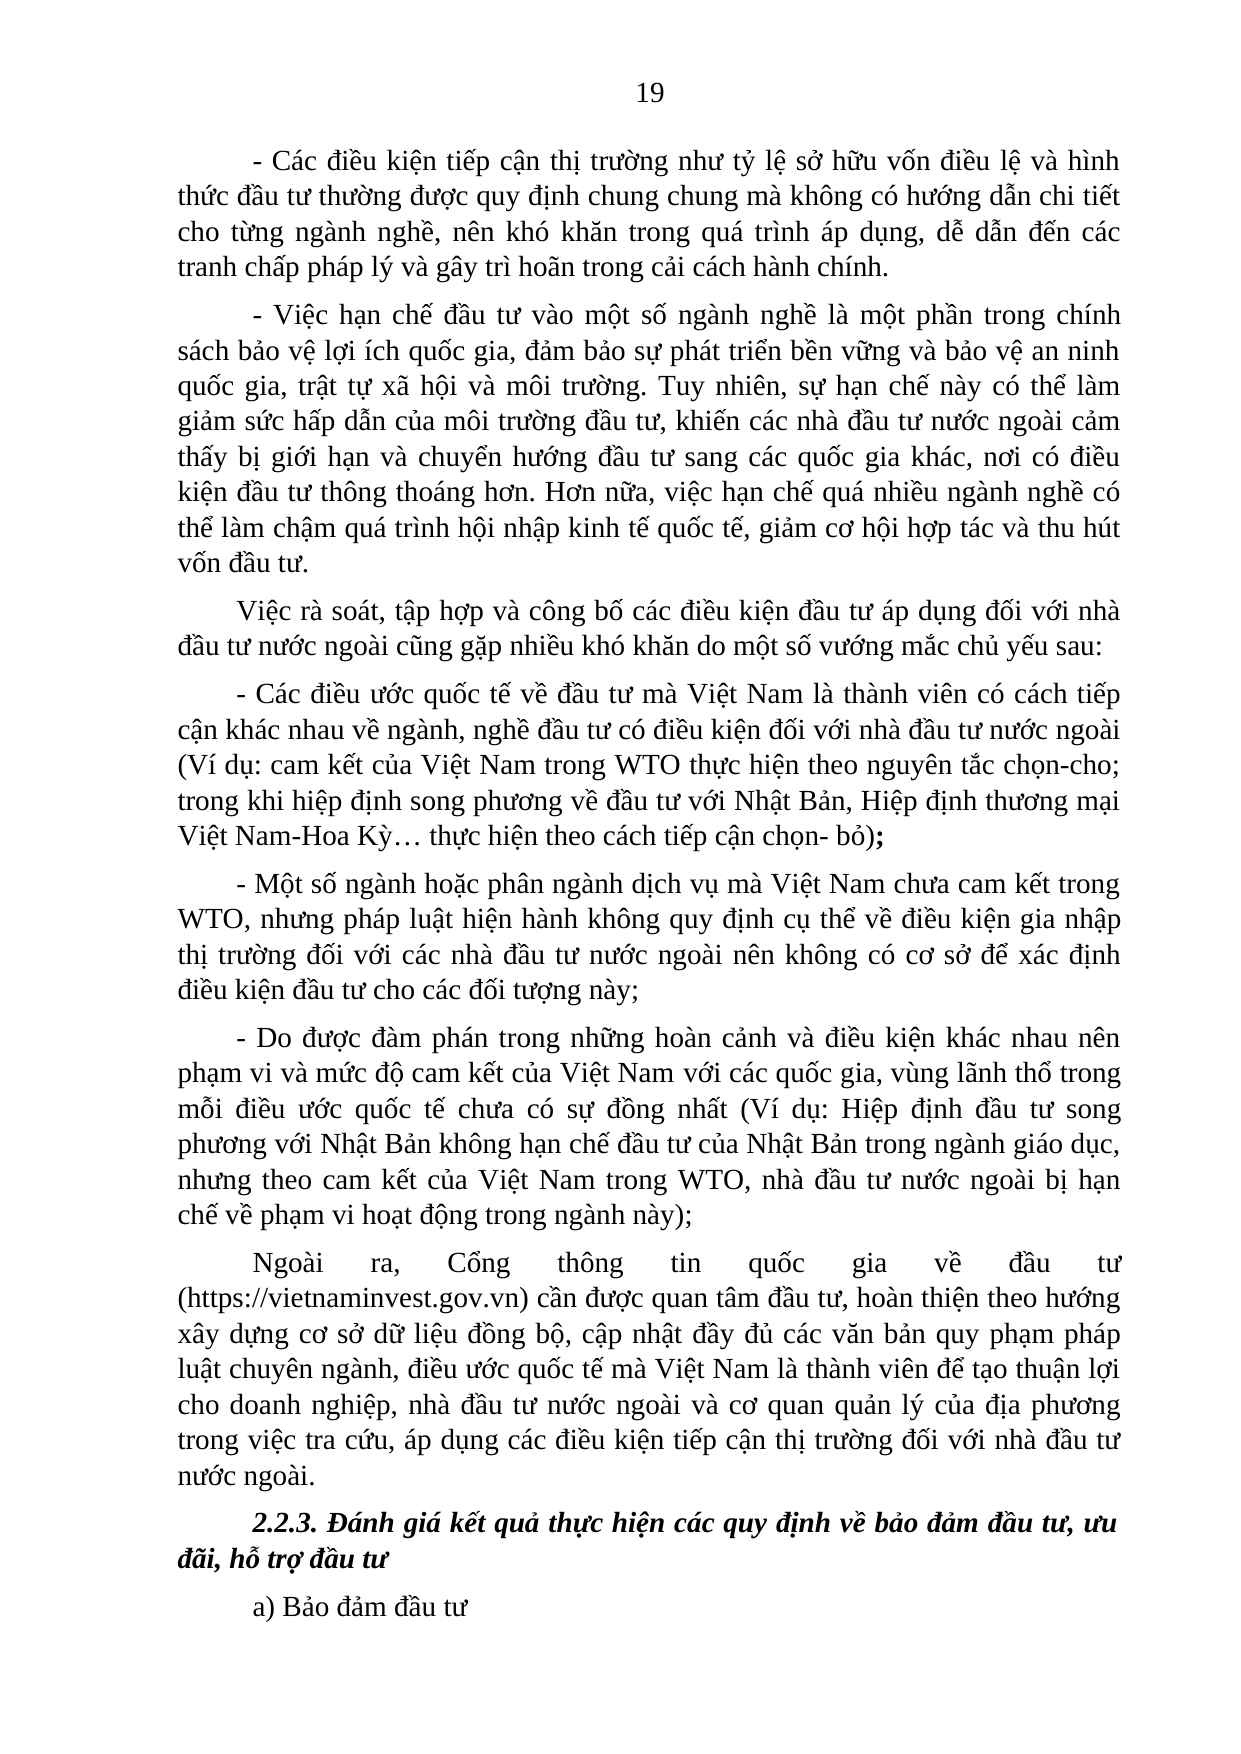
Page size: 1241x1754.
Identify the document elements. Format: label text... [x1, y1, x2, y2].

text - Các điều ước quốc tế về đầu tư mà Việt Nam là thành viên có cách tiếp cận khác nhau về ngành, nghề đầu tư có điều kiện đối với nhà đầu tư nước ngoài (Ví dụ: cam kết của Việt Nam trong WTO thực hiện theo nguyên tắc chọn-cho; trong khi hiệp định song phương về đầu tư với Nhật Bản, Hiệp định thương mại Việt Nam-Hoa Kỳ… thực hiện theo cách tiếp cận chọn- bỏ); [177, 675, 1122, 852]
text - Việc hạn chế đầu tư vào một số ngành nghề là một phần trong chính sách bảo vệ lợi ích quốc gia, đảm bảo sự phát triển bền vững và bảo vệ an ninh quốc gia, trật tự xã hội và môi trường. Tuy nhiên, sự hạn chế này có thể làm giảm sức hấp dẫn của môi trường đầu tư, khiến các nhà đầu tư nước ngoài cảm thấy bị giới hạn và chuyển hướng đầu tư sang các quốc gia khác, nơi có điều kiện đầu tư thông thoáng hơn. Hơn nữa, việc hạn chế quá nhiều ngành nghề có thể làm chậm quá trình hội nhập kinh tế quốc tế, giảm cơ hội hợp tác và thu hút vốn đầu tư. [177, 296, 1122, 579]
text Ngoài ra, Cổng thông tin quốc gia về đầu tư (https://vietnaminvest.gov.vn) cần được quan tâm đầu tư, hoàn thiện theo hướng xây dựng cơ sở dữ liệu đồng bộ, cập nhật đầy đủ các văn bản quy phạm pháp luật chuyên ngành, điều ước quốc tế mà Việt Nam là thành viên để tạo thuận lợi cho doanh nghiệp, nhà đầu tư nước ngoài và cơ quan quản lý của địa phương trong việc tra cứu, áp dụng các điều kiện tiếp cận thị trường đối với nhà đầu tư nước ngoài. [177, 1244, 1122, 1492]
text - Một số ngành hoặc phân ngành dịch vụ mà Việt Nam chưa cam kết trong WTO, nhưng pháp luật hiện hành không quy định cụ thể về điều kiện gia nhập thị trường đối với các nhà đầu tư nước ngoài nên không có cơ sở để xác định điều kiện đầu tư cho các đối tượng này; [177, 865, 1122, 1007]
text Việc rà soát, tập hợp và công bố các điều kiện đầu tư áp dụng đối với nhà đầu tư nước ngoài cũng gặp nhiều khó khăn do một số vướng mắc chủ yếu sau: [177, 592, 1122, 663]
text - Do được đàm phán trong những hoàn cảnh và điều kiện khác nhau nên phạm vi và mức độ cam kết của Việt Nam với các quốc gia, vùng lãnh thổ trong mỗi điều ước quốc tế chưa có sự đồng nhất (Ví dụ: Hiệp định đầu tư song phương với Nhật Bản không hạn chế đầu tư của Nhật Bản trong ngành giáo dục, nhưng theo cam kết của Việt Nam trong WTO, nhà đầu tư nước ngoài bị hạn chế về phạm vi hoạt động trong ngành này); [177, 1019, 1122, 1232]
text - Các điều kiện tiếp cận thị trường như tỷ lệ sở hữu vốn điều lệ và hình thức đầu tư thường được quy định chung chung mà không có hướng dẫn chi tiết cho từng ngành nghề, nên khó khăn trong quá trình áp dụng, dễ dẫn đến các tranh chấp pháp lý và gây trì hoãn trong cải cách hành chính. [177, 142, 1122, 284]
text a) Bảo đảm đầu tư [177, 1588, 1122, 1623]
text 2.2.3. Đánh giá kết quả thực hiện các quy định về bảo đảm đầu tư, ưu đãi, hỗ trợ đầu tư [177, 1504, 1122, 1575]
